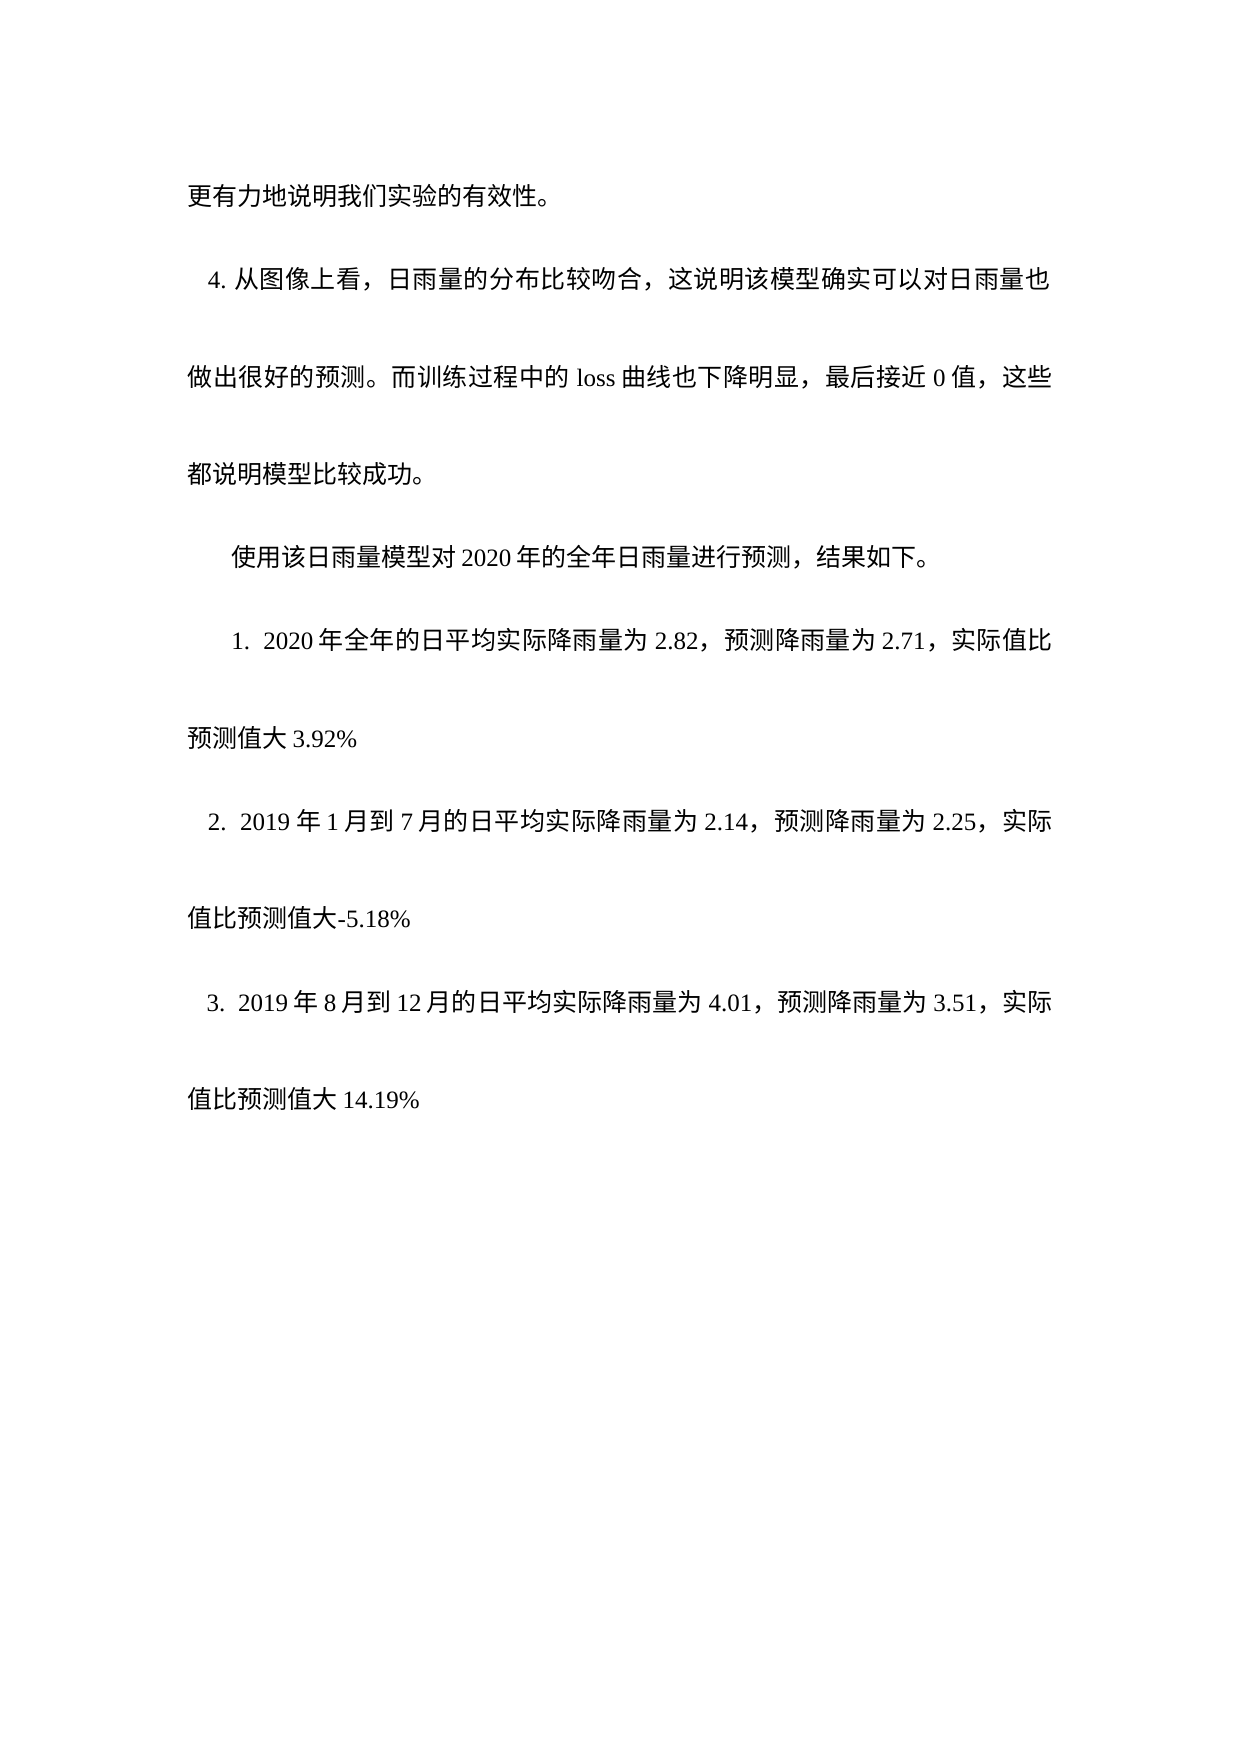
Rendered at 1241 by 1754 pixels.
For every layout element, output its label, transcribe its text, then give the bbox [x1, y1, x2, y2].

text 1. 2020年全年的日平均实际降雨量为2.82，预测降雨量为2.71，实际值比预测值大3.92% [187, 606, 1053, 769]
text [187, 162, 1053, 227]
text 3. 2019年8月到12月的日平均实际降雨量为4.01，预测降雨量为3.51，实际值比预测值大14.19% [187, 968, 1053, 1130]
text 4. 从图像上看，日雨量的分布比较吻合，这说明该模型确实可以对日雨量也做出很好的预测。而训练过程中的loss曲线也下降明显，最后接近0值，这些都说明模型比较成功。 [187, 245, 1053, 505]
text 使用该日雨量模型对2020年的全年日雨量进行预测，结果如下。 [187, 523, 1053, 588]
text 2. 2019年1月到7月的日平均实际降雨量为2.14，预测降雨量为2.25，实际值比预测值大-5.18% [187, 787, 1053, 949]
